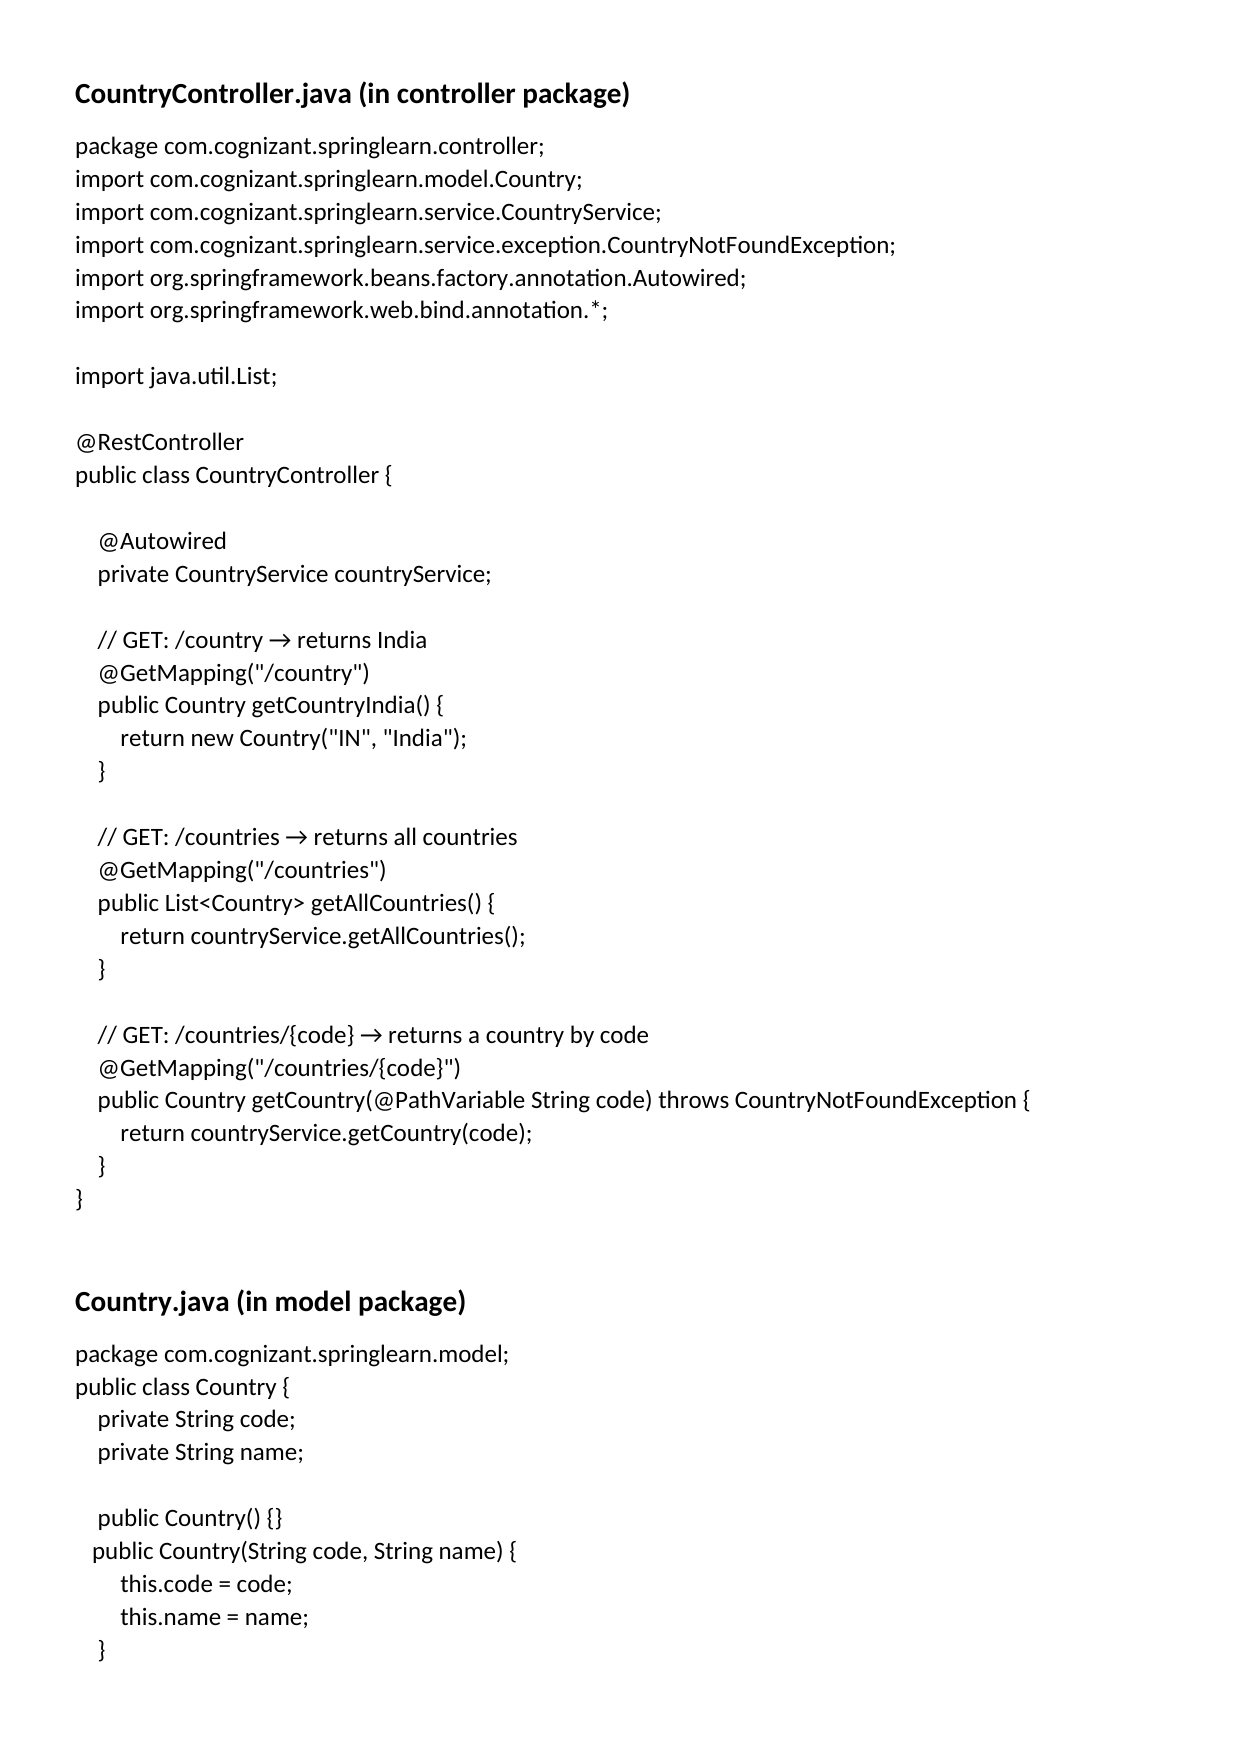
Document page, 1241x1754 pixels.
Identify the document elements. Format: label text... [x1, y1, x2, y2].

text CountryController.java (in controller package) [75, 75, 1165, 111]
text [75, 1338, 1165, 1664]
text package com.cognizant.springlearn.controller; import com.cognizant.springlearn.model.Country; import com.cognizant.springlearn.service.CountryService; import com.cognizant.springlearn.service.exception.CountryNotFoundException; import org.springframework.beans.factory.annotation.Autowired; import org.springframework.web.bind.annotation.*; import java.util.List; @RestController public class CountryController { @Autowired private CountryService countryService; // GET: /country → returns India @GetMapping("/country") public Country getCountryIndia() { return new Country("IN", "India"); } // GET: /countries → returns all countries @GetMapping("/countries") public List<Country> getAllCountries() { return countryService.getAllCountries(); } // GET: /countries/{code} → returns a country by code @GetMapping("/countries/{code}") public Country getCountry(@PathVariable String code) throws CountryNotFoundException { return countryService.getCountry(code); } } [75, 130, 1165, 1214]
text Country.java (in model package) [75, 1283, 1165, 1318]
